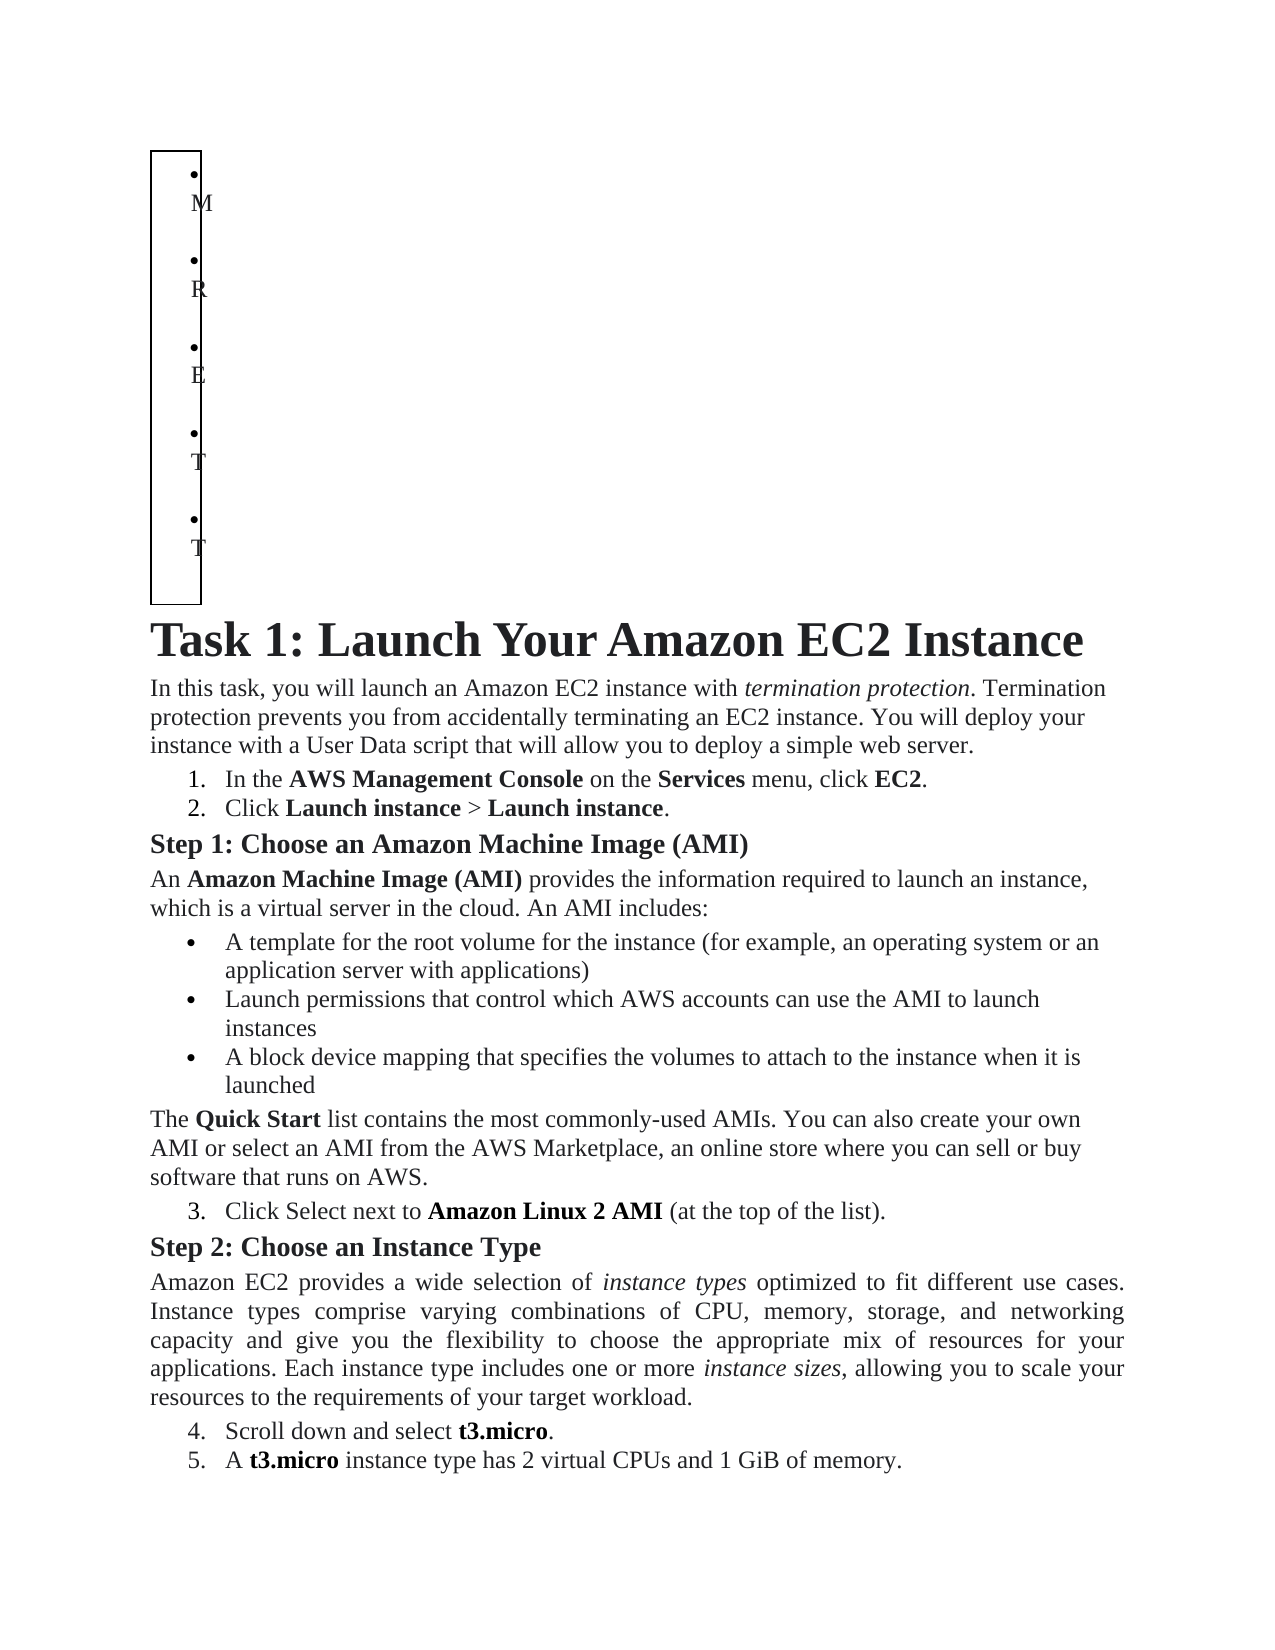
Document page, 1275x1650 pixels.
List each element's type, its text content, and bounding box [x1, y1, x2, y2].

list Click Launch instance > Launch instance. [187, 793, 1125, 822]
subtitle Step 1: Choose an Amazon Machine Image (AMI) [150, 827, 1125, 859]
list Click Select next to Amazon Linux 2 AMI (at the top of the list). [187, 1196, 1125, 1224]
subtitle Task 1: Launch Your Amazon EC2 Instance [150, 610, 1125, 668]
list A template for the root volume for the instance (for example, an operating system or an application server with applications) [187, 927, 1125, 984]
subtitle Step 2: Choose an Instance Type [150, 1230, 1125, 1262]
text Amazon EC2 provides a wide selection of instance types optimized to fit different use cases. Instance types comprise varying combinations of CPU, memory, storage, and networking capacity and give you the flexibility to choose the appropriate mix of resources for your applications. Each instance type includes one or more instance sizes, allowing you to scale your resources to the requirements of your target workload. [150, 1267, 1125, 1411]
text In this task, you will launch an Amazon EC2 instance with termination protection. Termination protection prevents you from accidentally terminating an EC2 instance. You will deploy your instance with a User Data script that will allow you to deploy a simple web server. [150, 673, 1125, 759]
list A block device mapping that specifies the volumes to attach to the instance when it is launched [187, 1042, 1125, 1099]
text The Quick Start list contains the most commonly-used AMIs. You can also create your own AMI or select an AMI from the AWS Marketplace, an online store where you can sell or buy software that runs on AWS. [150, 1104, 1125, 1191]
list In the AWS Management Console on the Services menu, click EC2. [187, 764, 1125, 793]
text An Amazon Machine Image (AMI) provides the information required to launch an instance, which is a virtual server in the cloud. An AMI includes: [150, 864, 1125, 922]
list Scroll down and select t3.micro. [187, 1416, 1125, 1445]
list Launch permissions that control which AWS accounts can use the AMI to launch instances [187, 984, 1125, 1042]
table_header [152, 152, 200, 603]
list A t3.micro instance type has 2 virtual CPUs and 1 GiB of memory. [187, 1445, 1125, 1473]
